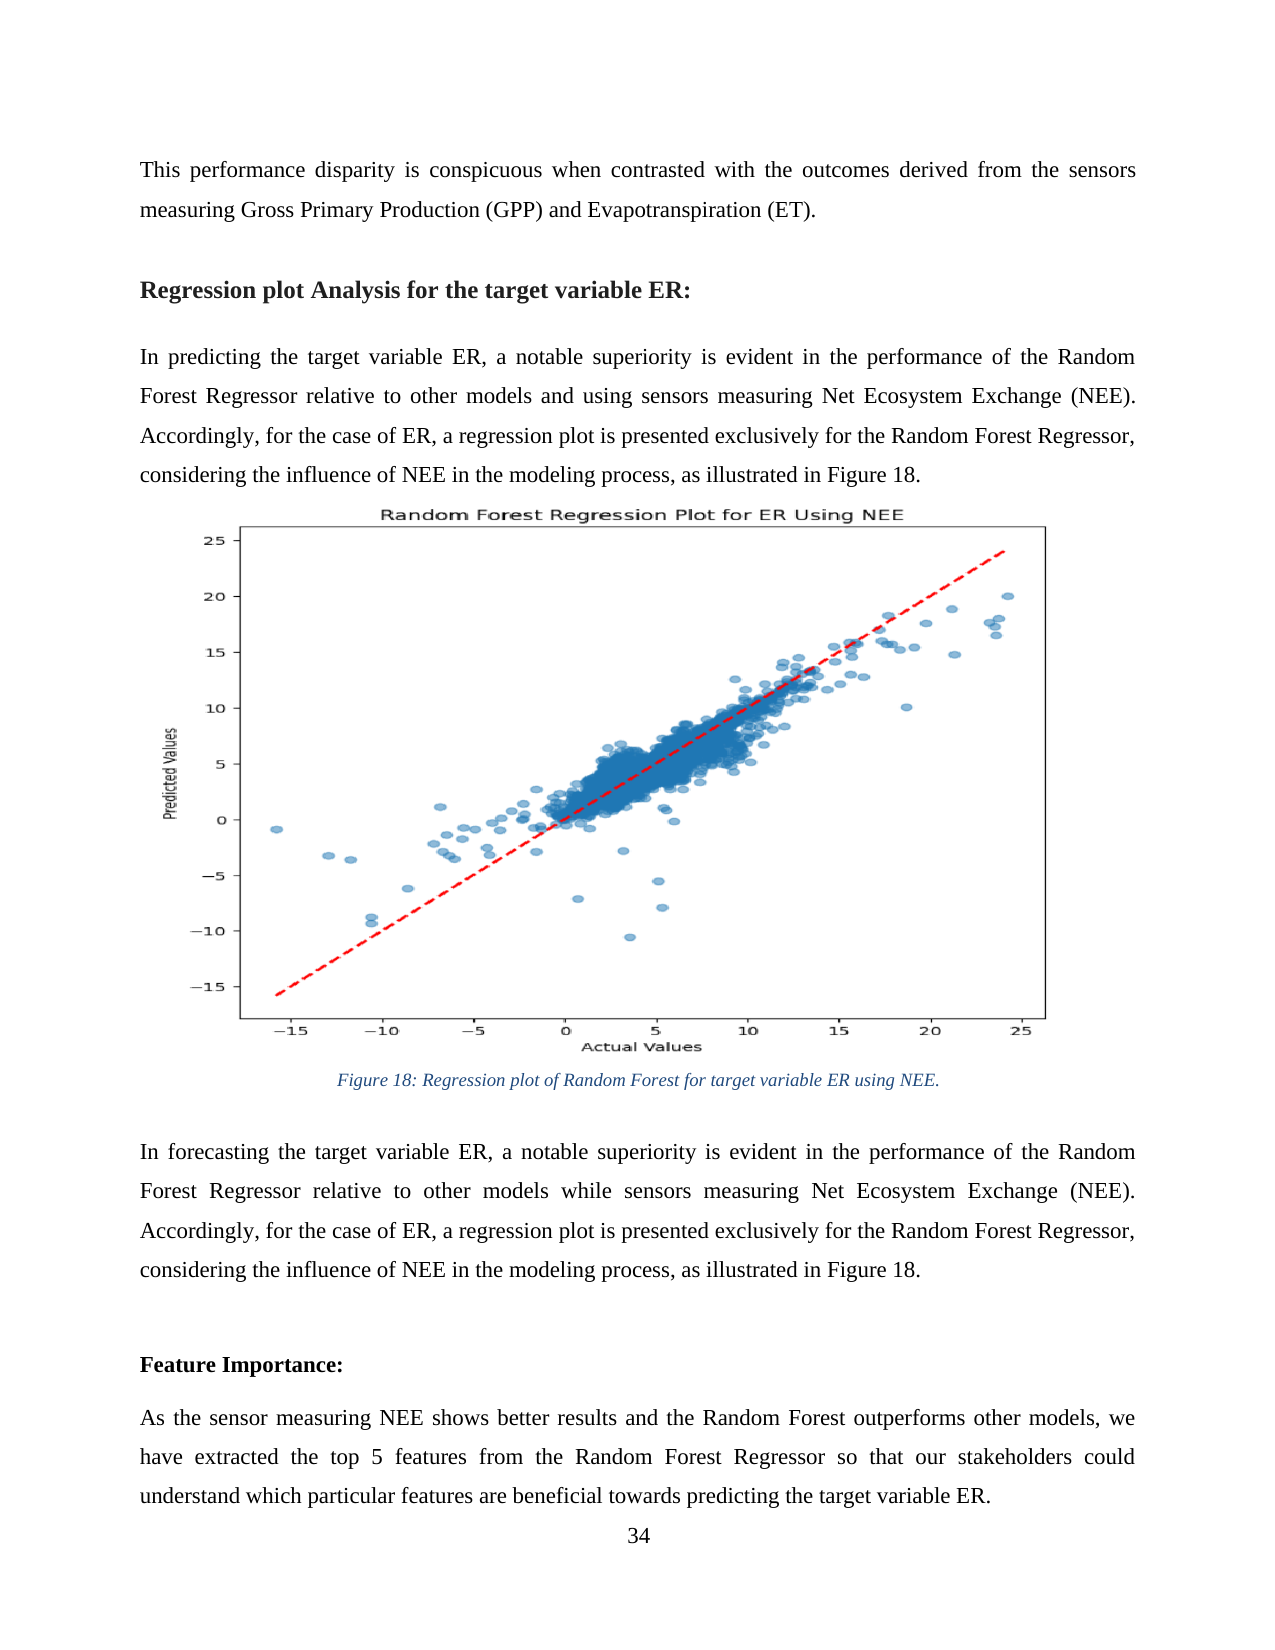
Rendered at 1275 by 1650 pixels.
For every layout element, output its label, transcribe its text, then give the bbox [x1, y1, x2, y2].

text Regression plot Analysis for the target variable ER: [139, 275, 1137, 303]
text In forecasting the target variable ER, a notable superiority is evident in the performance of the Random Forest Regressor relative to other models while sensors measuring Net Ecosystem Exchange (NEE). Accordingly, for the case of ER, a regression plot is presented exclusively for the Random Forest Regressor, considering the influence of NEE in the modeling process, as illustrated in Figure 18. [139, 1138, 1137, 1282]
text In predicting the target variable ER, a notable superiority is evident in the performance of the Random Forest Regressor relative to other models and using sensors measuring Net Ecosystem Exchange (NEE). Accordingly, for the case of ER, a regression plot is presented exclusively for the Random Forest Regressor, considering the influence of NEE in the modeling process, as illustrated in Figure 18. [139, 343, 1137, 488]
text As the sensor measuring NEE shows better results and the Random Forest outperforms other models, we have extracted the top 5 features from the Random Forest Regressor so that our stakeholders could understand which particular features are beneficial towards predicting the target variable ER. [139, 1403, 1137, 1509]
text Feature Importance: [139, 1351, 1137, 1377]
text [139, 156, 1137, 222]
picture [139, 501, 1086, 1056]
